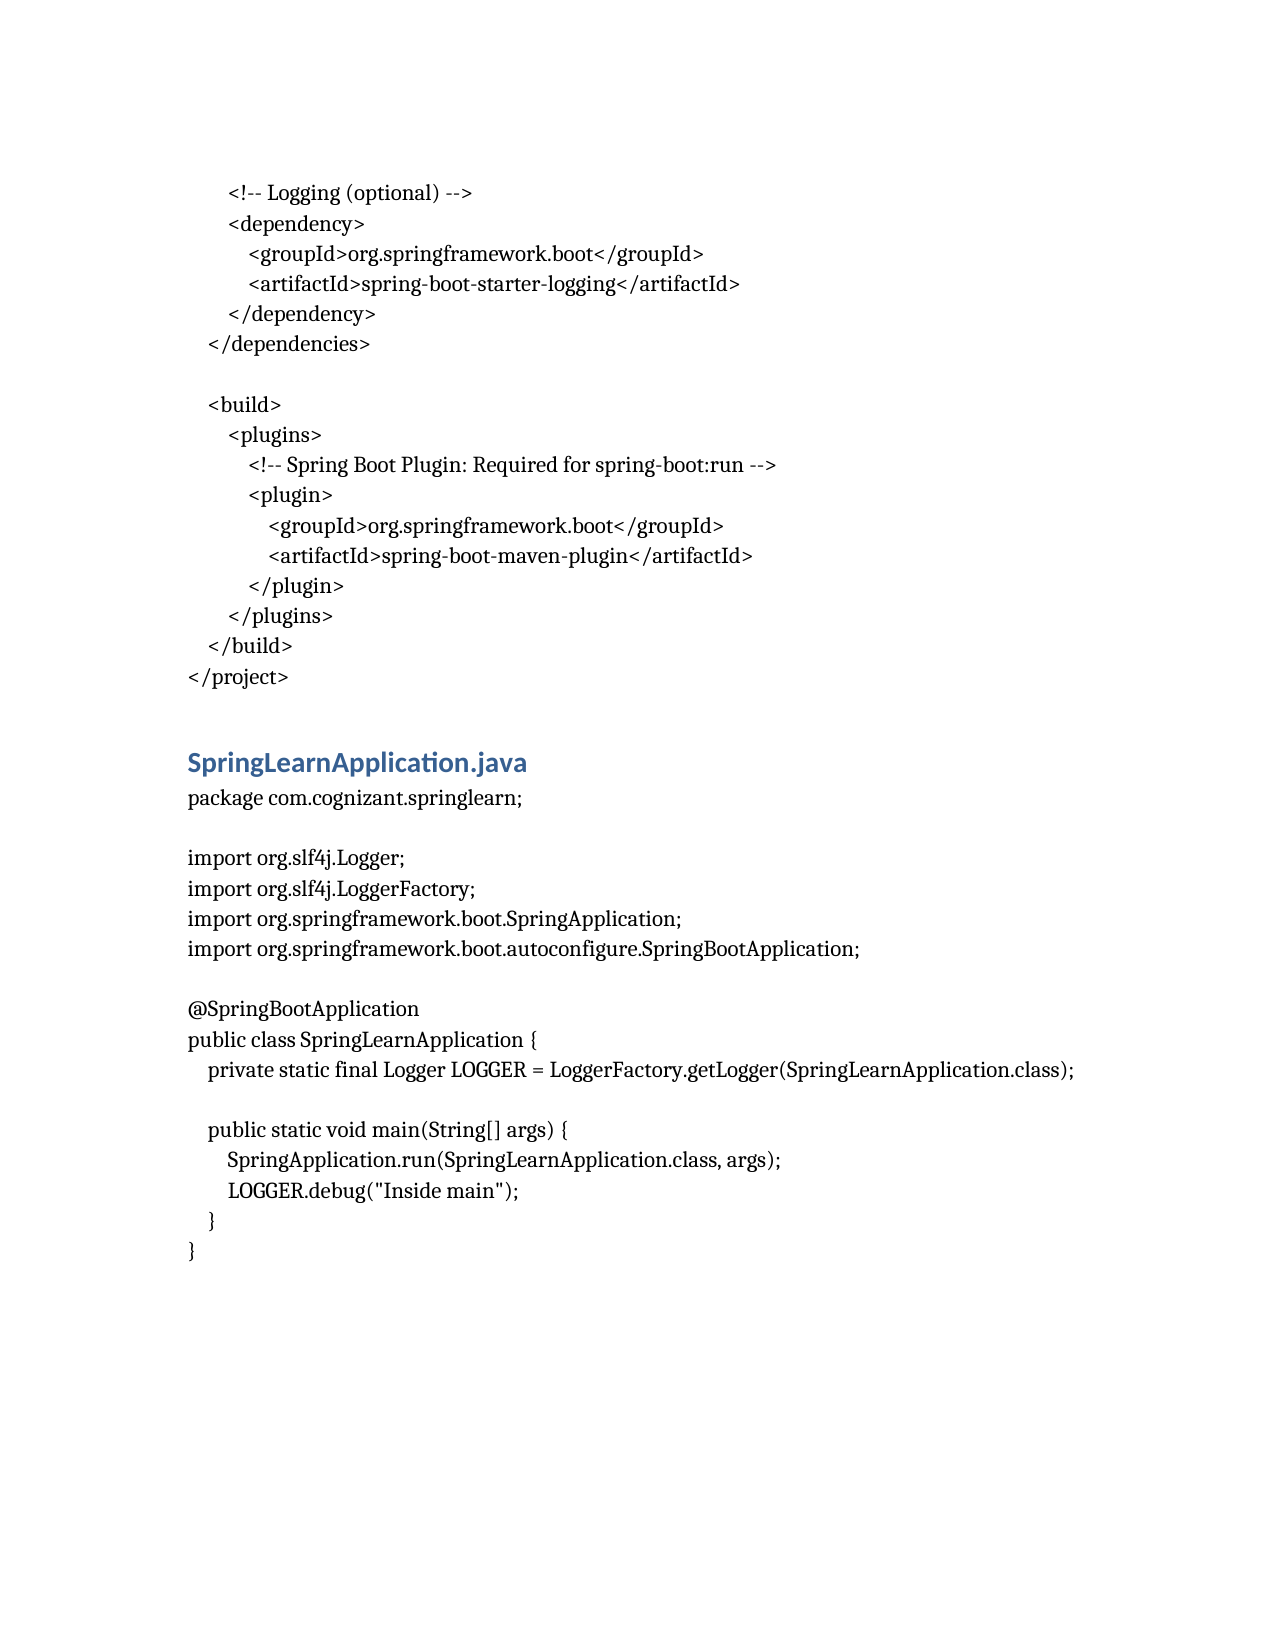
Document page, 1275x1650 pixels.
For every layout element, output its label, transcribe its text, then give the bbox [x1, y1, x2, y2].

text package com.cognizant.springlearn; import org.slf4j.Logger; import org.slf4j.LoggerFactory; import org.springframework.boot.SpringApplication; import org.springframework.boot.autoconfigure.SpringBootApplication; @SpringBootApplication public class SpringLearnApplication { private static final Logger LOGGER = LoggerFactory.getLogger(SpringLearnApplication.class); public static void main(String[] args) { SpringApplication.run(SpringLearnApplication.class, args); LOGGER.debug("Inside main"); } } [187, 785, 1087, 1264]
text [187, 150, 1087, 690]
subtitle SpringLearnApplication.java [187, 744, 1087, 779]
